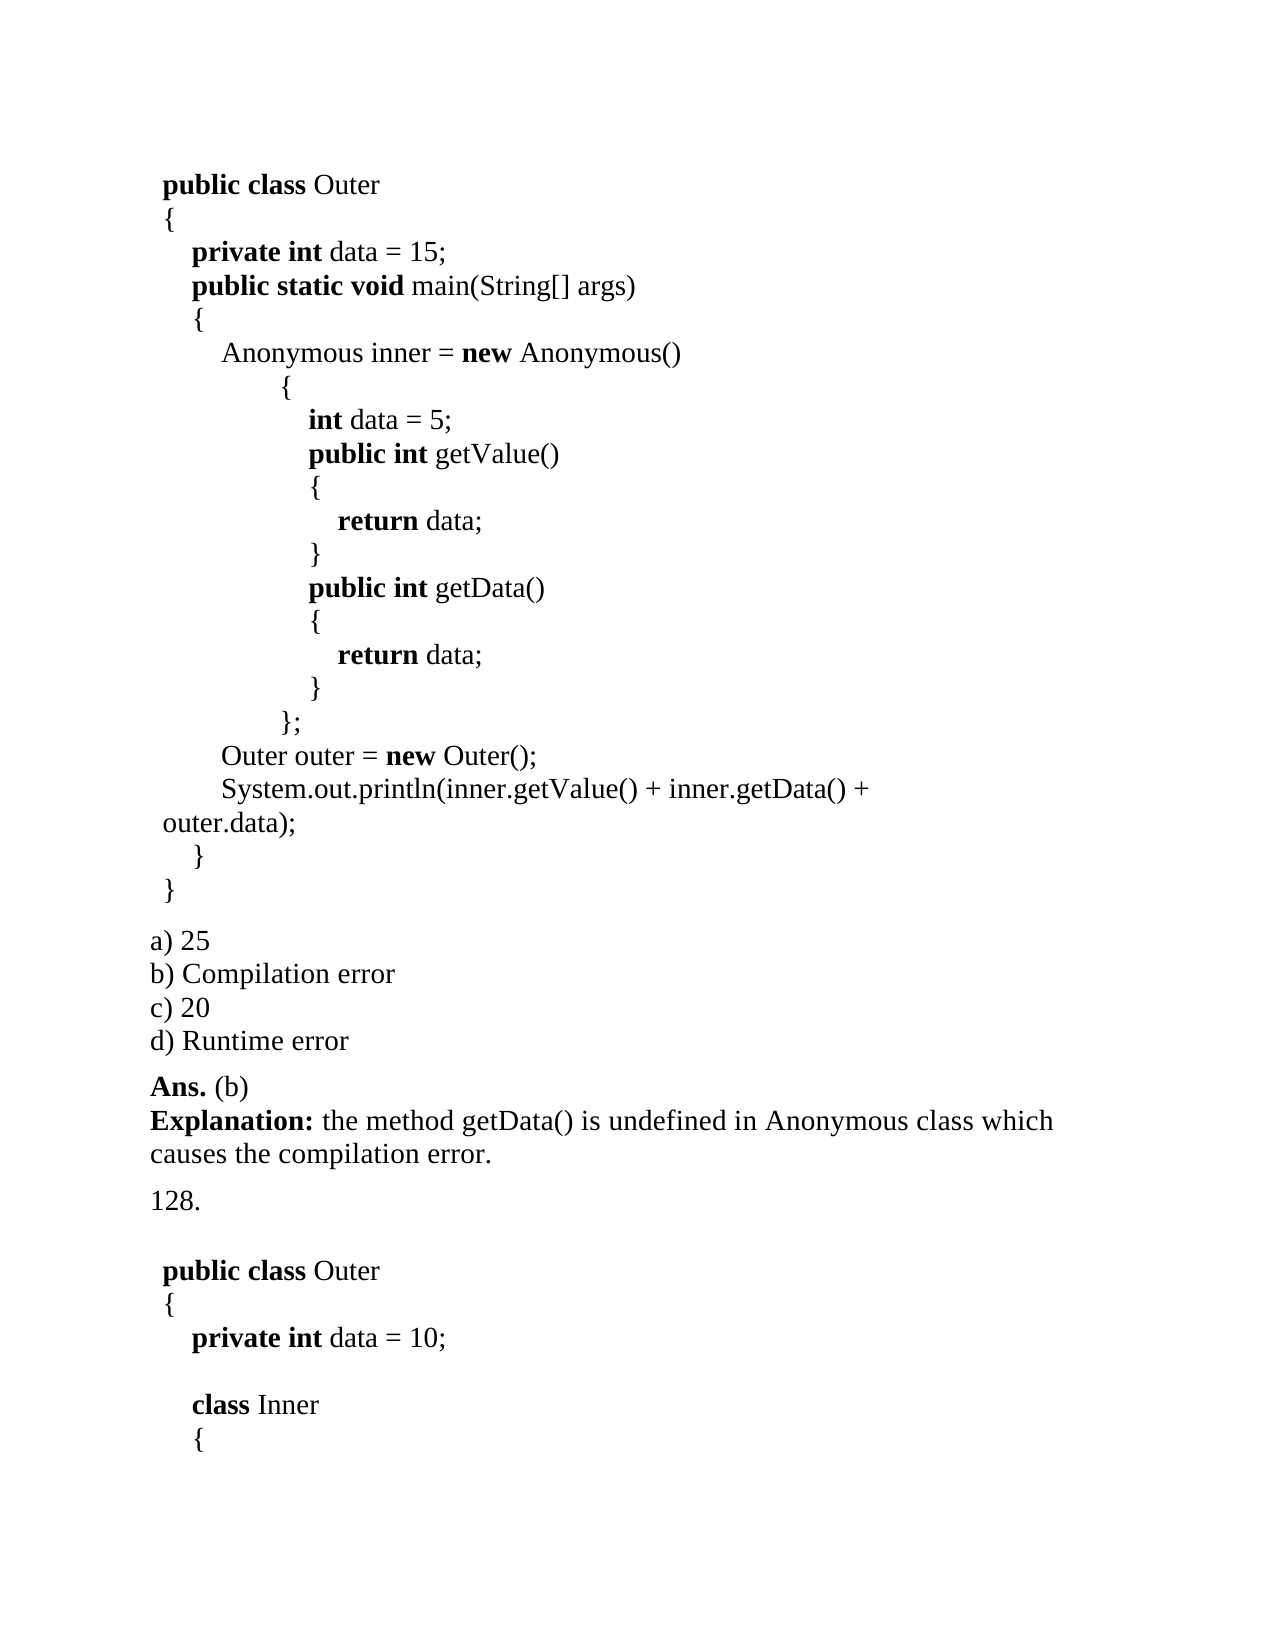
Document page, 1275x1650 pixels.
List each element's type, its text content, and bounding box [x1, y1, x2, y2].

text Ans. (b) Explanation: the method getData() is undefined in Anonymous class which causes the compilation error. [150, 1069, 1125, 1170]
text a) 25 b) Compilation error c) 20 d) Runtime error [150, 923, 1125, 1057]
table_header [150, 150, 964, 923]
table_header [150, 1236, 686, 1472]
